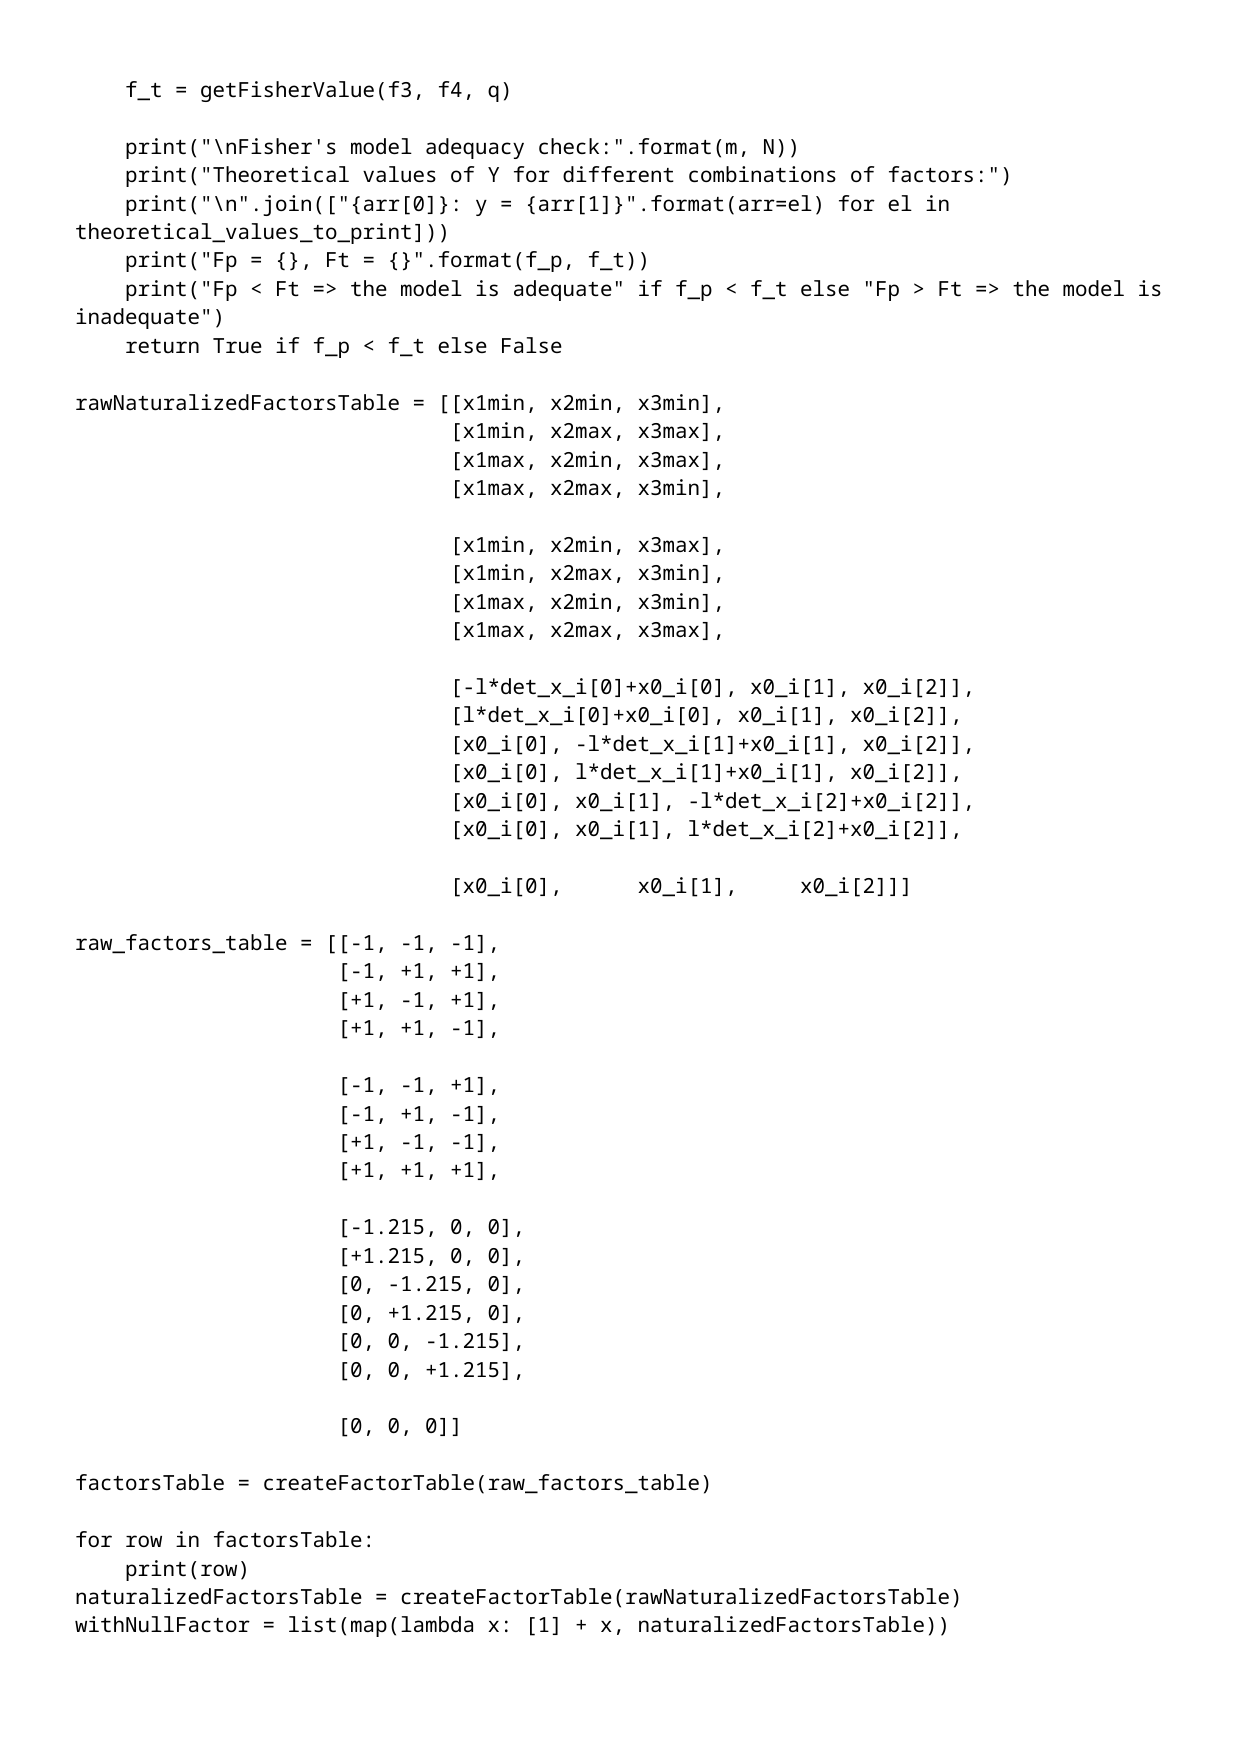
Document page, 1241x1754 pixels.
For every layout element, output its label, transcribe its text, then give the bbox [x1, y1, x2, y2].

text factorsTable = createFactorTable(raw_factors_table) [75, 1468, 1165, 1497]
text [x1max, x2min, x3min], [75, 587, 1165, 615]
text print("Theoretical values of Y for different combinations of factors:") [75, 160, 1165, 189]
text [0, -1.215, 0], [75, 1269, 1165, 1298]
text [-1, +1, -1], [75, 1099, 1165, 1127]
text [x0_i[0], x0_i[1], -l*det_x_i[2]+x0_i[2]], [75, 786, 1165, 814]
text [+1, +1, -1], [75, 1013, 1165, 1042]
text [-l*det_x_i[0]+x0_i[0], x0_i[1], x0_i[2]], [75, 672, 1165, 701]
text rawNaturalizedFactorsTable = [[x1min, x2min, x3min], [75, 388, 1165, 416]
text [x1min, x2max, x3min], [75, 558, 1165, 587]
text [-1, +1, +1], [75, 957, 1165, 985]
text [x1max, x2min, x3max], [75, 445, 1165, 473]
text [x1max, x2max, x3min], [75, 473, 1165, 502]
text [+1, +1, +1], [75, 1156, 1165, 1184]
text withNullFactor = list(map(lambda x: [1] + x, naturalizedFactorsTable)) [75, 1611, 1165, 1639]
text [x1max, x2max, x3max], [75, 615, 1165, 644]
text naturalizedFactorsTable = createFactorTable(rawNaturalizedFactorsTable) [75, 1582, 1165, 1611]
text print("\nFisher's model adequacy check:".format(m, N)) [75, 132, 1165, 160]
text print("Fp = {}, Ft = {}".format(f_p, f_t)) [75, 246, 1165, 274]
text [0, 0, -1.215], [75, 1326, 1165, 1355]
text f_t = getFisherValue(f3, f4, q) [75, 75, 1165, 103]
text [+1, -1, +1], [75, 985, 1165, 1013]
text [0, +1.215, 0], [75, 1298, 1165, 1326]
text raw_factors_table = [[-1, -1, -1], [75, 928, 1165, 957]
text [x1min, x2max, x3max], [75, 416, 1165, 445]
text [x1min, x2min, x3max], [75, 530, 1165, 558]
text [+1, -1, -1], [75, 1127, 1165, 1156]
text [x0_i[0], -l*det_x_i[1]+x0_i[1], x0_i[2]], [75, 729, 1165, 757]
text [-1, -1, +1], [75, 1070, 1165, 1099]
text return True if f_p < f_t else False [75, 331, 1165, 359]
text for row in factorsTable: [75, 1525, 1165, 1554]
text print(row) [75, 1554, 1165, 1582]
text [x0_i[0], x0_i[1], l*det_x_i[2]+x0_i[2]], [75, 814, 1165, 843]
text print("Fp < Ft => the model is adequate" if f_p < f_t else "Fp > Ft => the model is inadequate") [75, 274, 1165, 331]
text [x0_i[0], x0_i[1], x0_i[2]]] [75, 871, 1165, 900]
text [+1.215, 0, 0], [75, 1241, 1165, 1269]
text [0, 0, 0]] [75, 1412, 1165, 1440]
text print("\n".join(["{arr[0]}: y = {arr[1]}".format(arr=el) for el in theoretical_values_to_print])) [75, 189, 1165, 246]
text [l*det_x_i[0]+x0_i[0], x0_i[1], x0_i[2]], [75, 701, 1165, 729]
text [-1.215, 0, 0], [75, 1212, 1165, 1241]
text [x0_i[0], l*det_x_i[1]+x0_i[1], x0_i[2]], [75, 757, 1165, 786]
text [0, 0, +1.215], [75, 1355, 1165, 1383]
